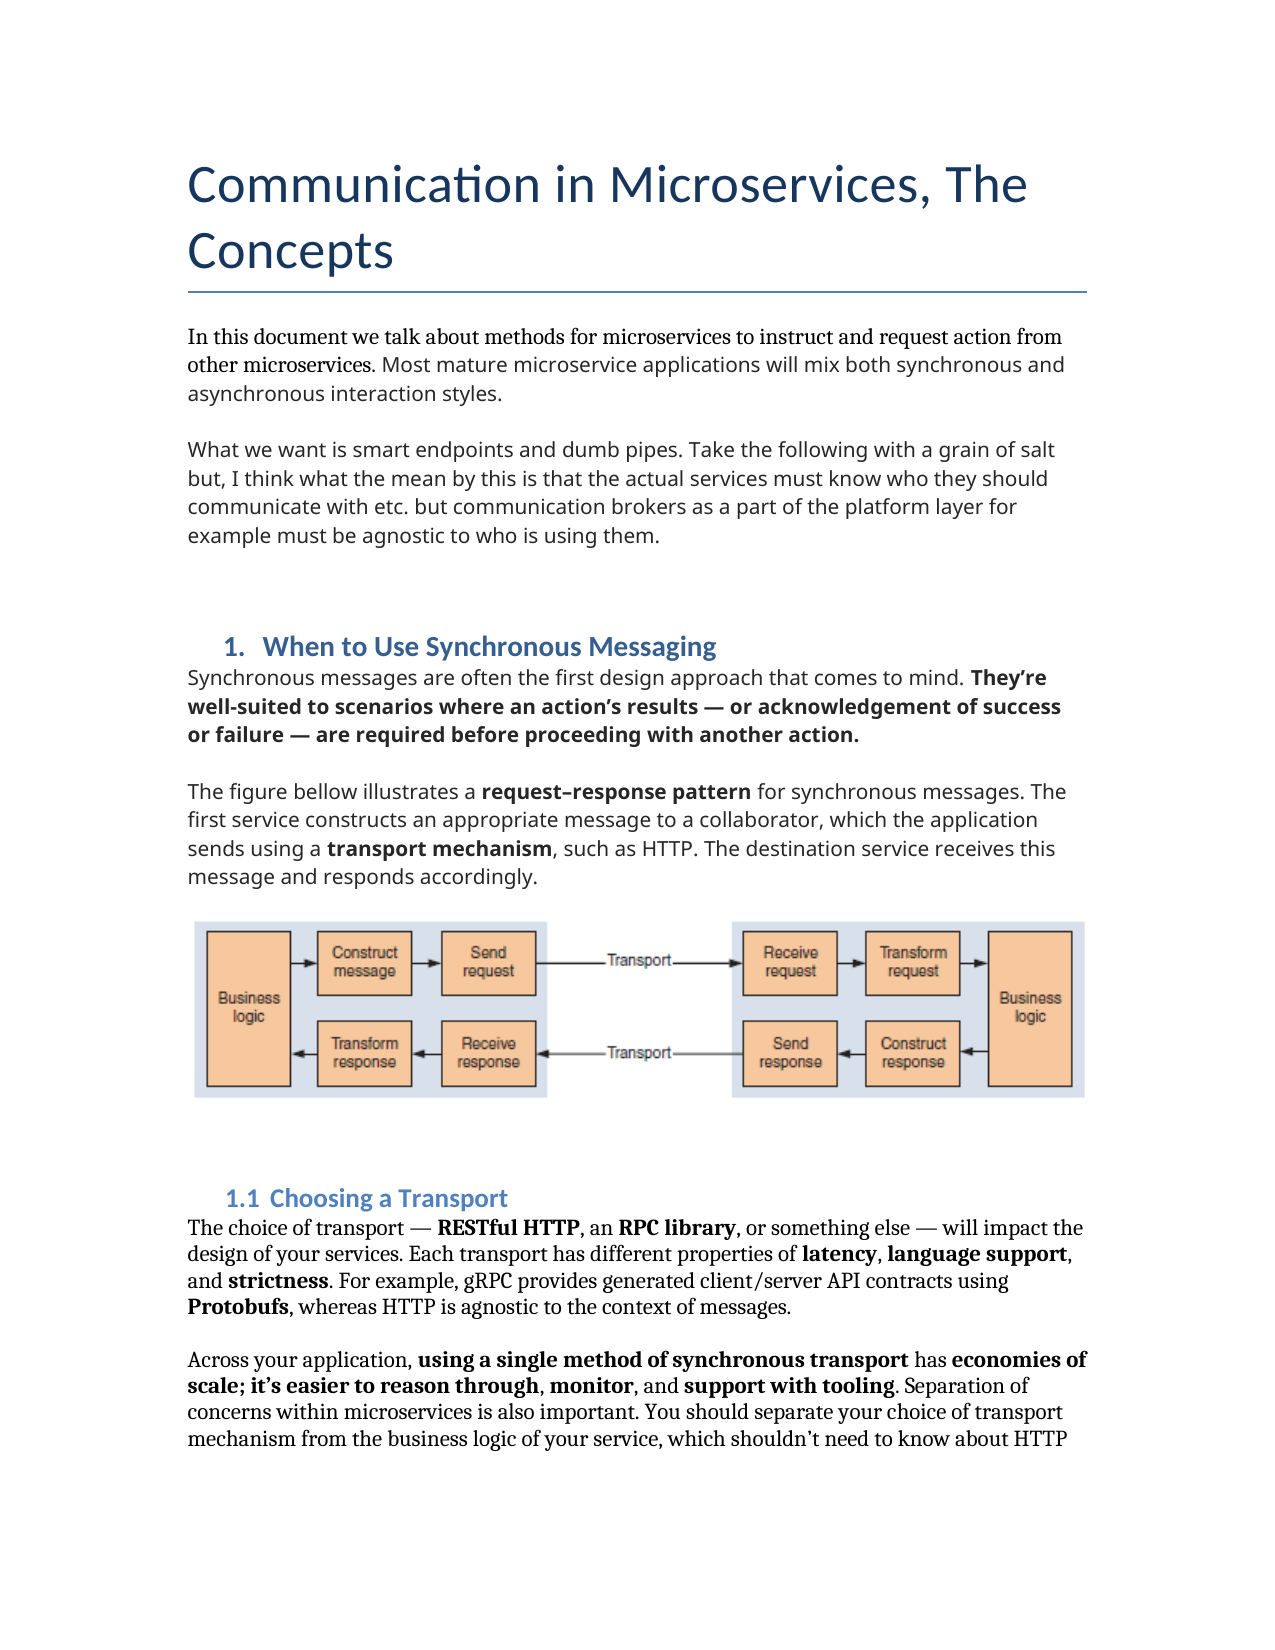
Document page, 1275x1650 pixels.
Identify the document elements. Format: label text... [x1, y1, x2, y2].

title Communication in Microservices, The Concepts [187, 150, 1087, 293]
subtitle When to Use Synchronous Messaging [223, 628, 1087, 663]
text What we want is smart endpoints and dumb pipes. Take the following with a grain of salt but, I think what the mean by this is that the actual services must know who they should communicate with etc. but communication brokers as a part of the platform layer for example must be agnostic to who is using them. [187, 436, 1087, 549]
text Synchronous messages are often the first design approach that comes to mind. They’re well-suited to scenarios where an action’s results — or acknowledgement of success or failure — are required before proceeding with another action. [187, 663, 1087, 749]
text In this document we talk about methods for microservices to instruct and request action from other microservices. Most mature microservice applications will mix both synchronous and asynchronous interaction styles. [187, 324, 1087, 407]
text The figure bellow illustrates a request–response pattern for synchronous messages. The first service constructs an appropriate message to a collaborator, which the application sends using a transport mechanism, such as HTTP. The destination service receives this message and responds accordingly. [187, 777, 1087, 891]
text The choice of transport — RESTful HTTP, an RPC library, or something else — will impact the design of your services. Each transport has different properties of latency, language support, and strictness. For example, gRPC provides generated client/server API contracts using Protobufs, whereas HTTP is agnostic to the context of messages. [187, 1215, 1087, 1320]
subtitle Choosing a Transport [225, 1182, 1087, 1215]
picture [187, 919, 1088, 1104]
